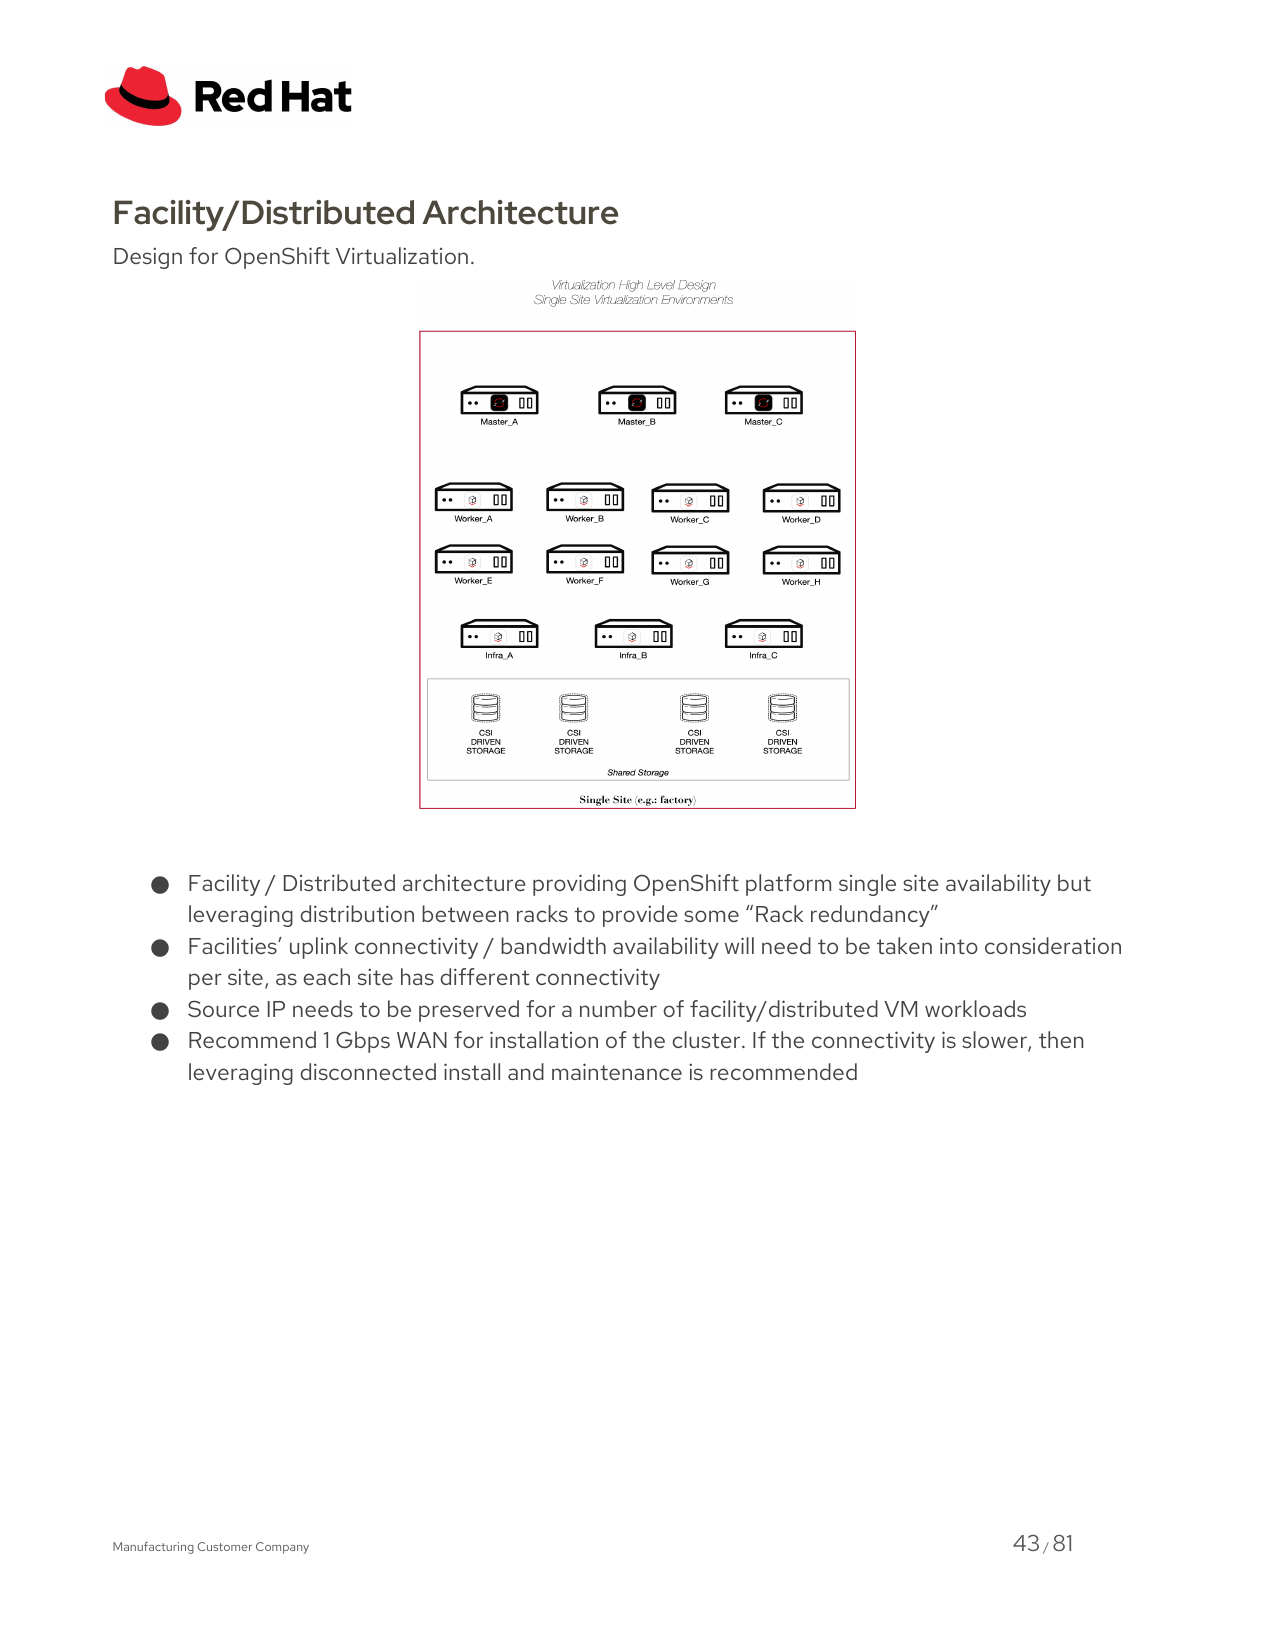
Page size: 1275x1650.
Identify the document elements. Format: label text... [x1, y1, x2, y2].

text Design for OpenShift Virtualization. [112, 241, 1162, 272]
list Facility / Distributed architecture providing OpenShift platform single site availability but leveraging distribution between racks to provide some “Rack redundancy” [150, 868, 1162, 930]
list Source IP needs to be preserved for a number of facility/distributed VM workloads [150, 994, 1162, 1024]
picture [104, 66, 352, 126]
picture [419, 276, 856, 809]
subtitle Facility/Distributed Architecture [112, 191, 1162, 235]
list Recommend 1 Gbps WAN for installation of the cluster. If the connectivity is slower, then leveraging disconnected install and maintenance is recommended [150, 1025, 1162, 1087]
list Facilities’ uplink connectivity / bandwidth availability will need to be taken into consideration per site, as each site has different connectivity [150, 931, 1162, 993]
